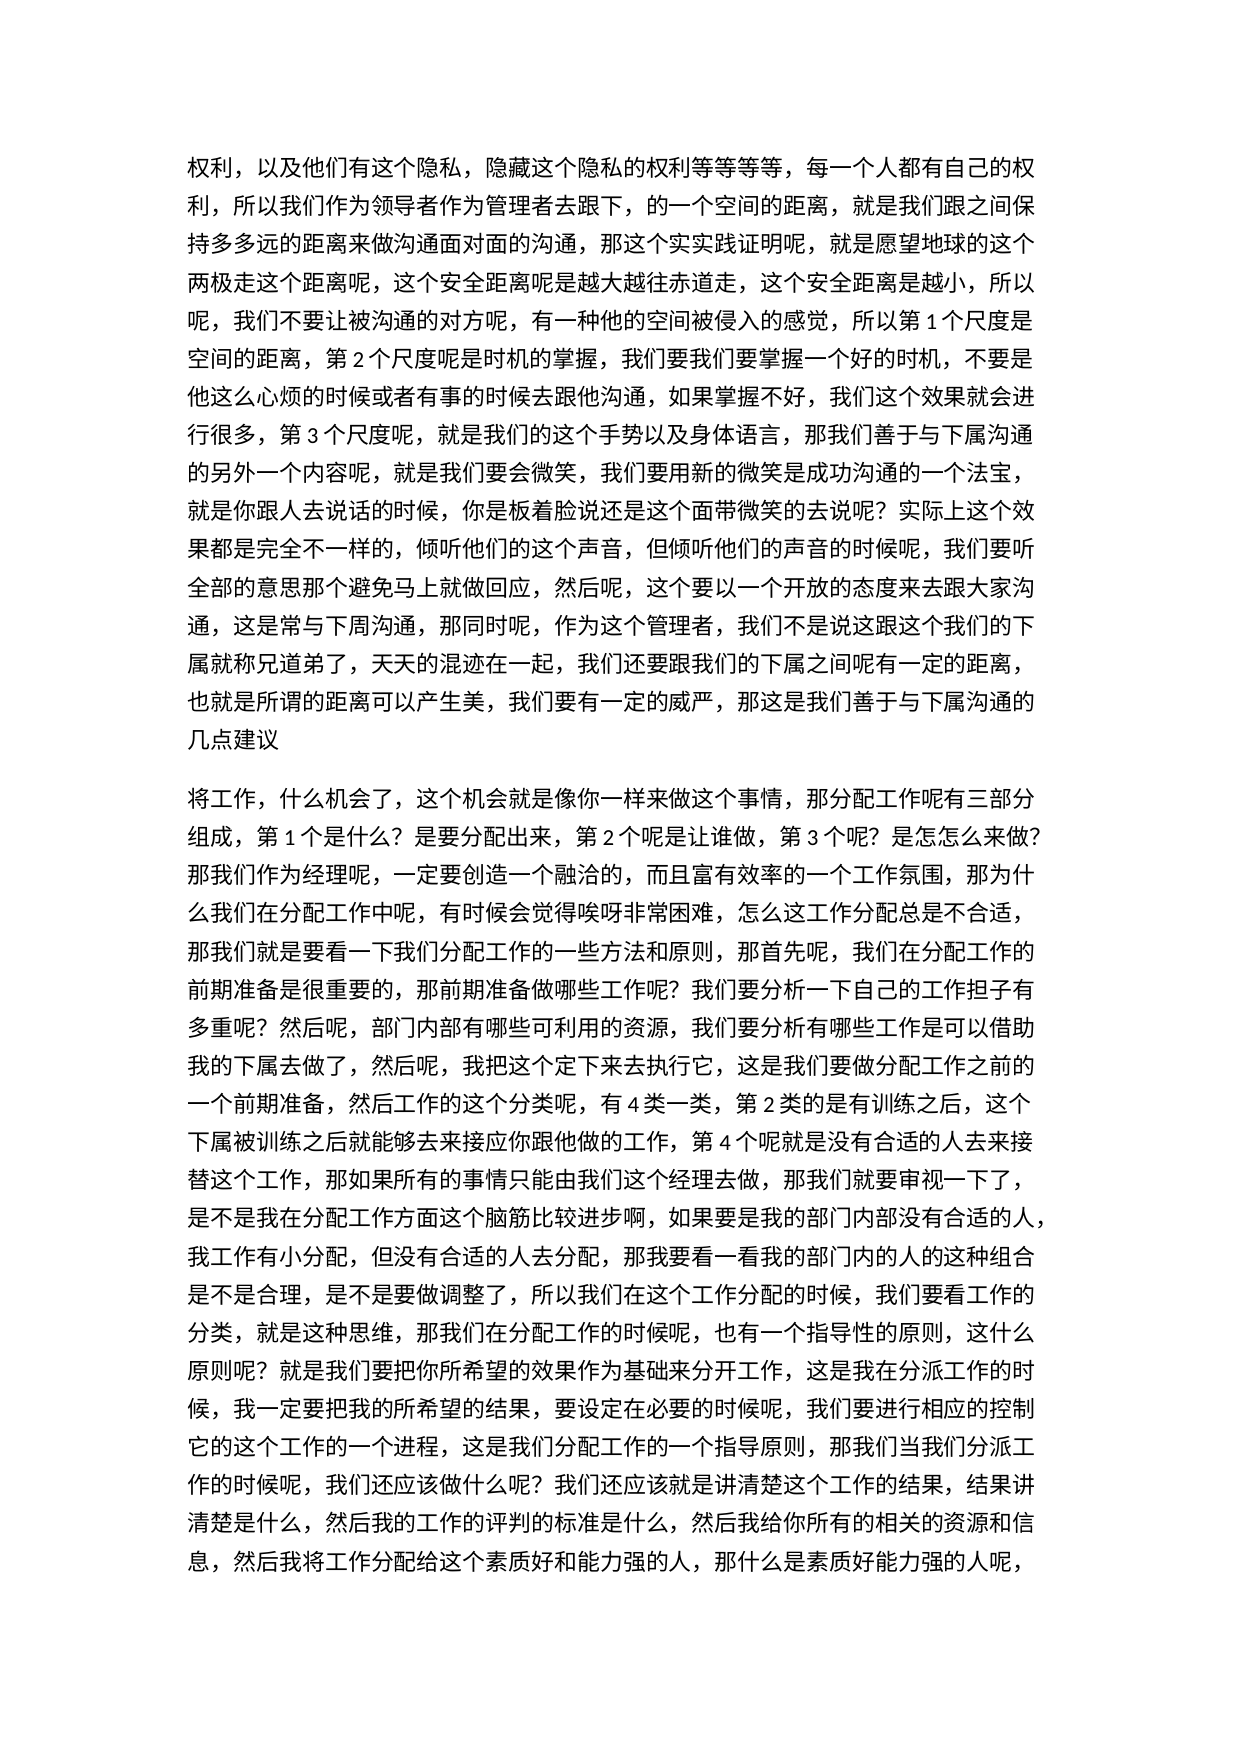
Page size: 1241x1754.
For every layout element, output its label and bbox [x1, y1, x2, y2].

text [187, 781, 1053, 1577]
text [187, 150, 1053, 755]
